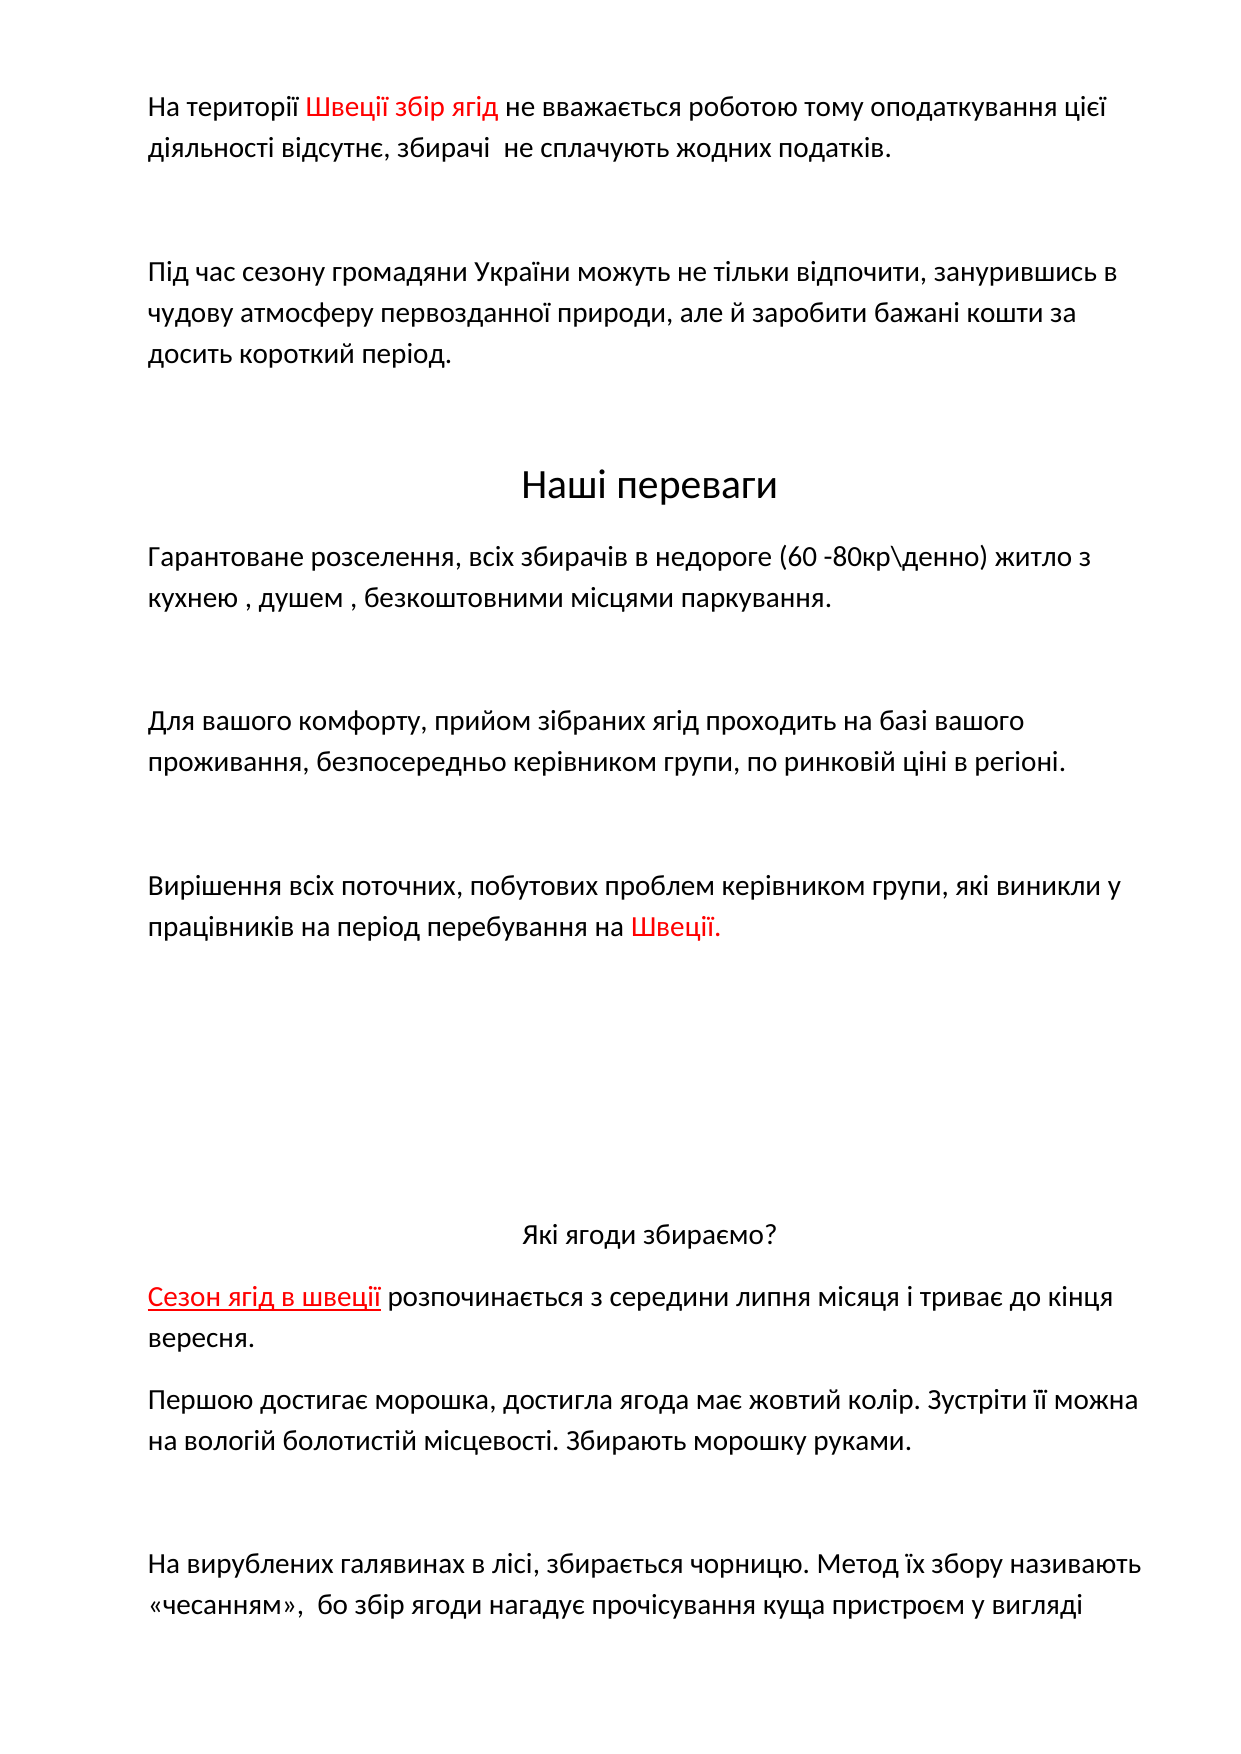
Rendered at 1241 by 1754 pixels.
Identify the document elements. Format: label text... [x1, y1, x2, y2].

text Сезон ягід в швеції розпочинається з середини липня місяця і триває до кінця вересня. [148, 1278, 1152, 1355]
text Першою достигає морошка, достигла ягода має жовтий колір. Зустріти її можна на вологій болотистій місцевості. Збирають морошку руками. [148, 1381, 1152, 1457]
text Вирішення всіх поточних, побутових проблем керівником групи, які виникли у працівників на період перебування на Швеції. [148, 867, 1152, 943]
text На території Швеції збір ягід не вважається роботою тому оподаткування цієї діяльності відсутнє, збирачі не сплачують жодних податків. [148, 88, 1152, 165]
text Гарантоване розселення, всіх збирачів в недороге (60 -80кр\денно) житло з кухнею , душем , безкоштовними місцями паркування. [148, 538, 1152, 614]
text Які ягоди збираємо? [148, 1216, 1152, 1252]
text Наші переваги [148, 458, 1152, 509]
text Для вашого комфорту, прийом зібраних ягід проходить на базі вашого проживання, безпосередньо керівником групи, по ринковій ціні в регіоні. [148, 702, 1152, 779]
text Під час сезону громадяни України можуть не тільки відпочити, занурившись в чудову атмосферу первозданної природи, але й заробити бажані кошти за досить короткий період. [148, 253, 1152, 371]
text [148, 1545, 1152, 1622]
